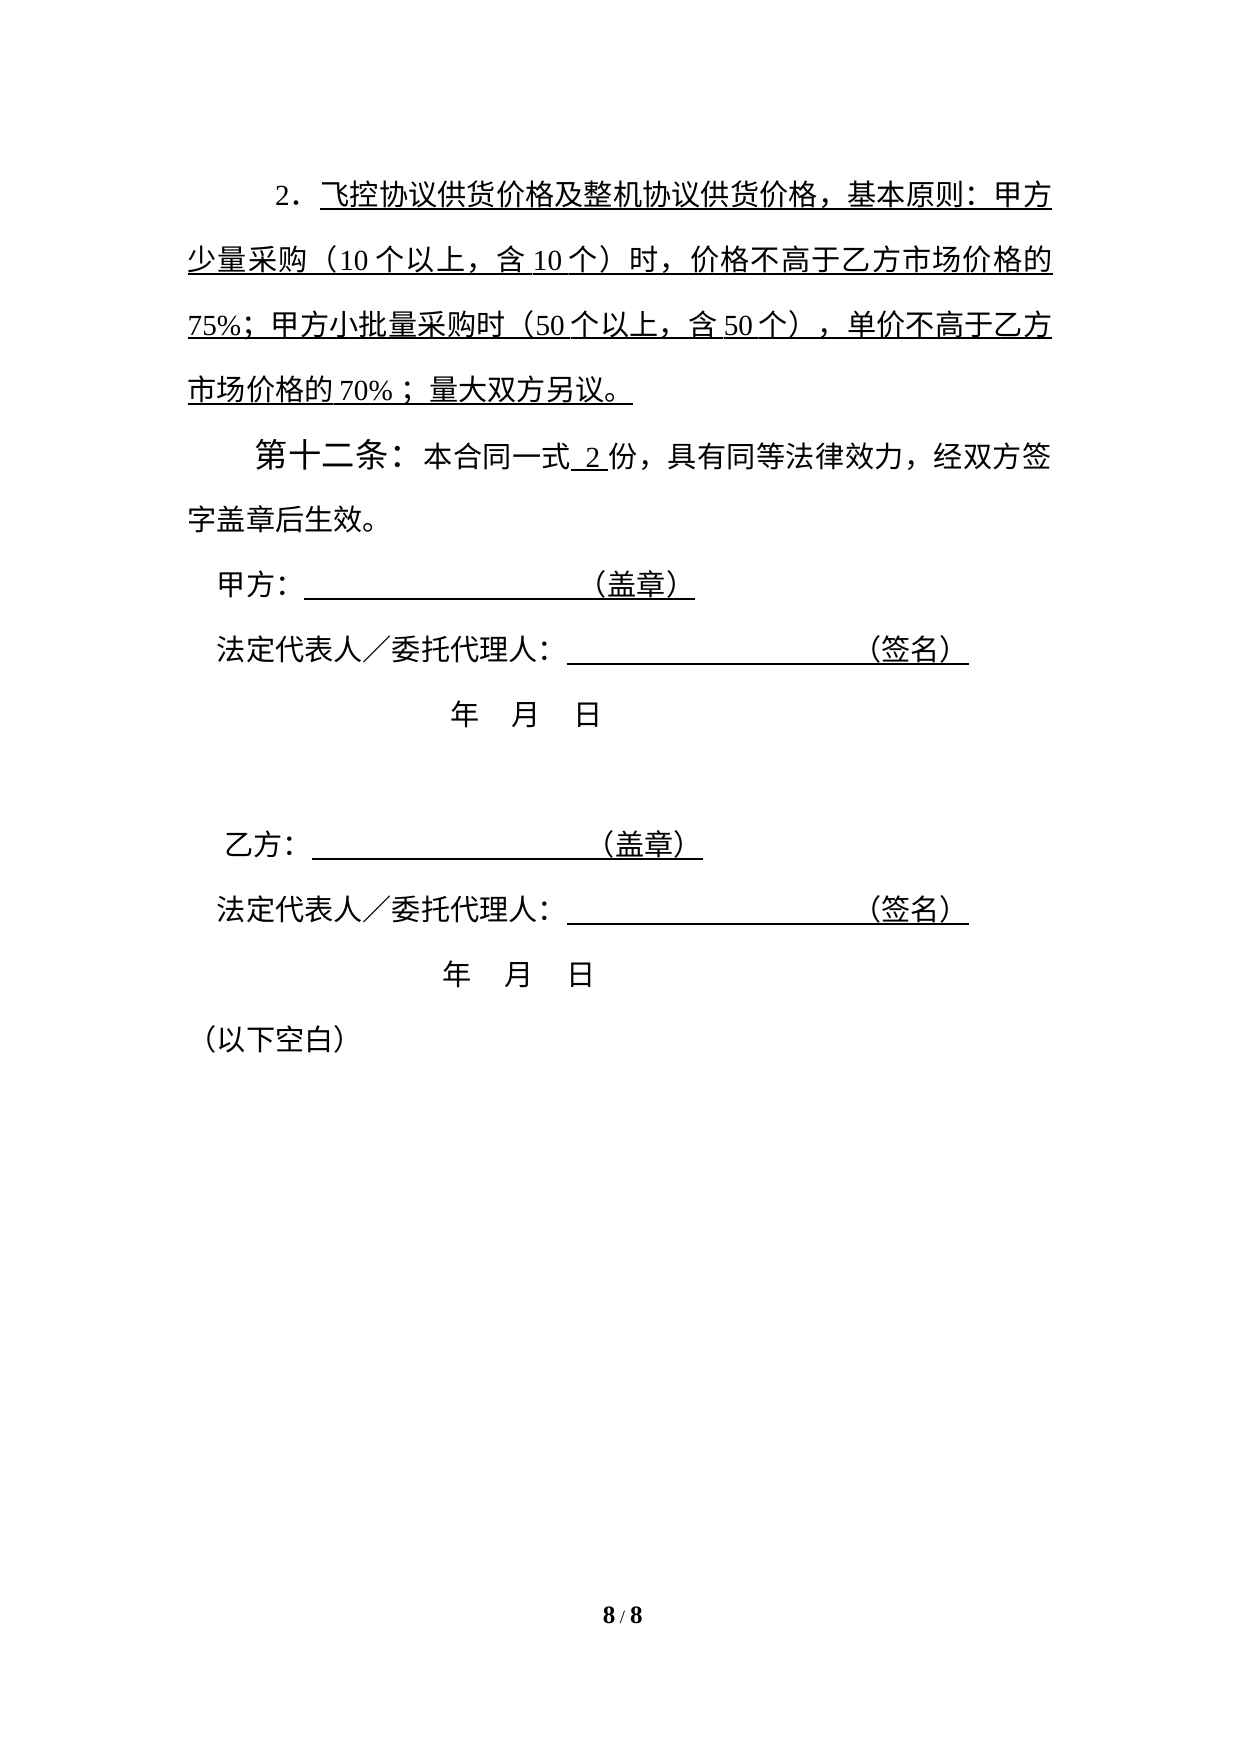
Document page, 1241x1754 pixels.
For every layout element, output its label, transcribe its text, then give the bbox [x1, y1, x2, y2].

text 法定代表人／委托代理人： （签名） [187, 875, 1053, 940]
text 甲方： （盖章） [187, 550, 1053, 615]
list 飞控协议供货价格及整机协议供货价格，基本原则：甲方少量采购（10个以上，含10个）时，价格不高于乙方市场价格的75%；甲方小批量采购时（50个以上，含50个），单价不高于乙方市场价格的70% ；量大双方另议。 [187, 160, 1053, 273]
text 乙方： （盖章） [187, 810, 1053, 875]
text 年 月 日 [187, 680, 1053, 745]
text 第十二条：本合同一式 2 份，具有同等法律效力，经双方签字盖章后生效。 [187, 420, 1053, 550]
text 法定代表人／委托代理人： （签名） [187, 615, 1053, 680]
text 年 月 日 [187, 940, 1053, 1005]
list 飞控协议供货价格及整机协议供货价格，基本原则：甲方少量采购（10个以上，含10个）时，价格不高于乙方市场价格的75%；甲方小批量采购时（50个以上，含50个），单价不高于乙方市场价格的70% ；量大双方另议。 [187, 274, 1053, 420]
text （以下空白） [187, 1005, 1053, 1070]
